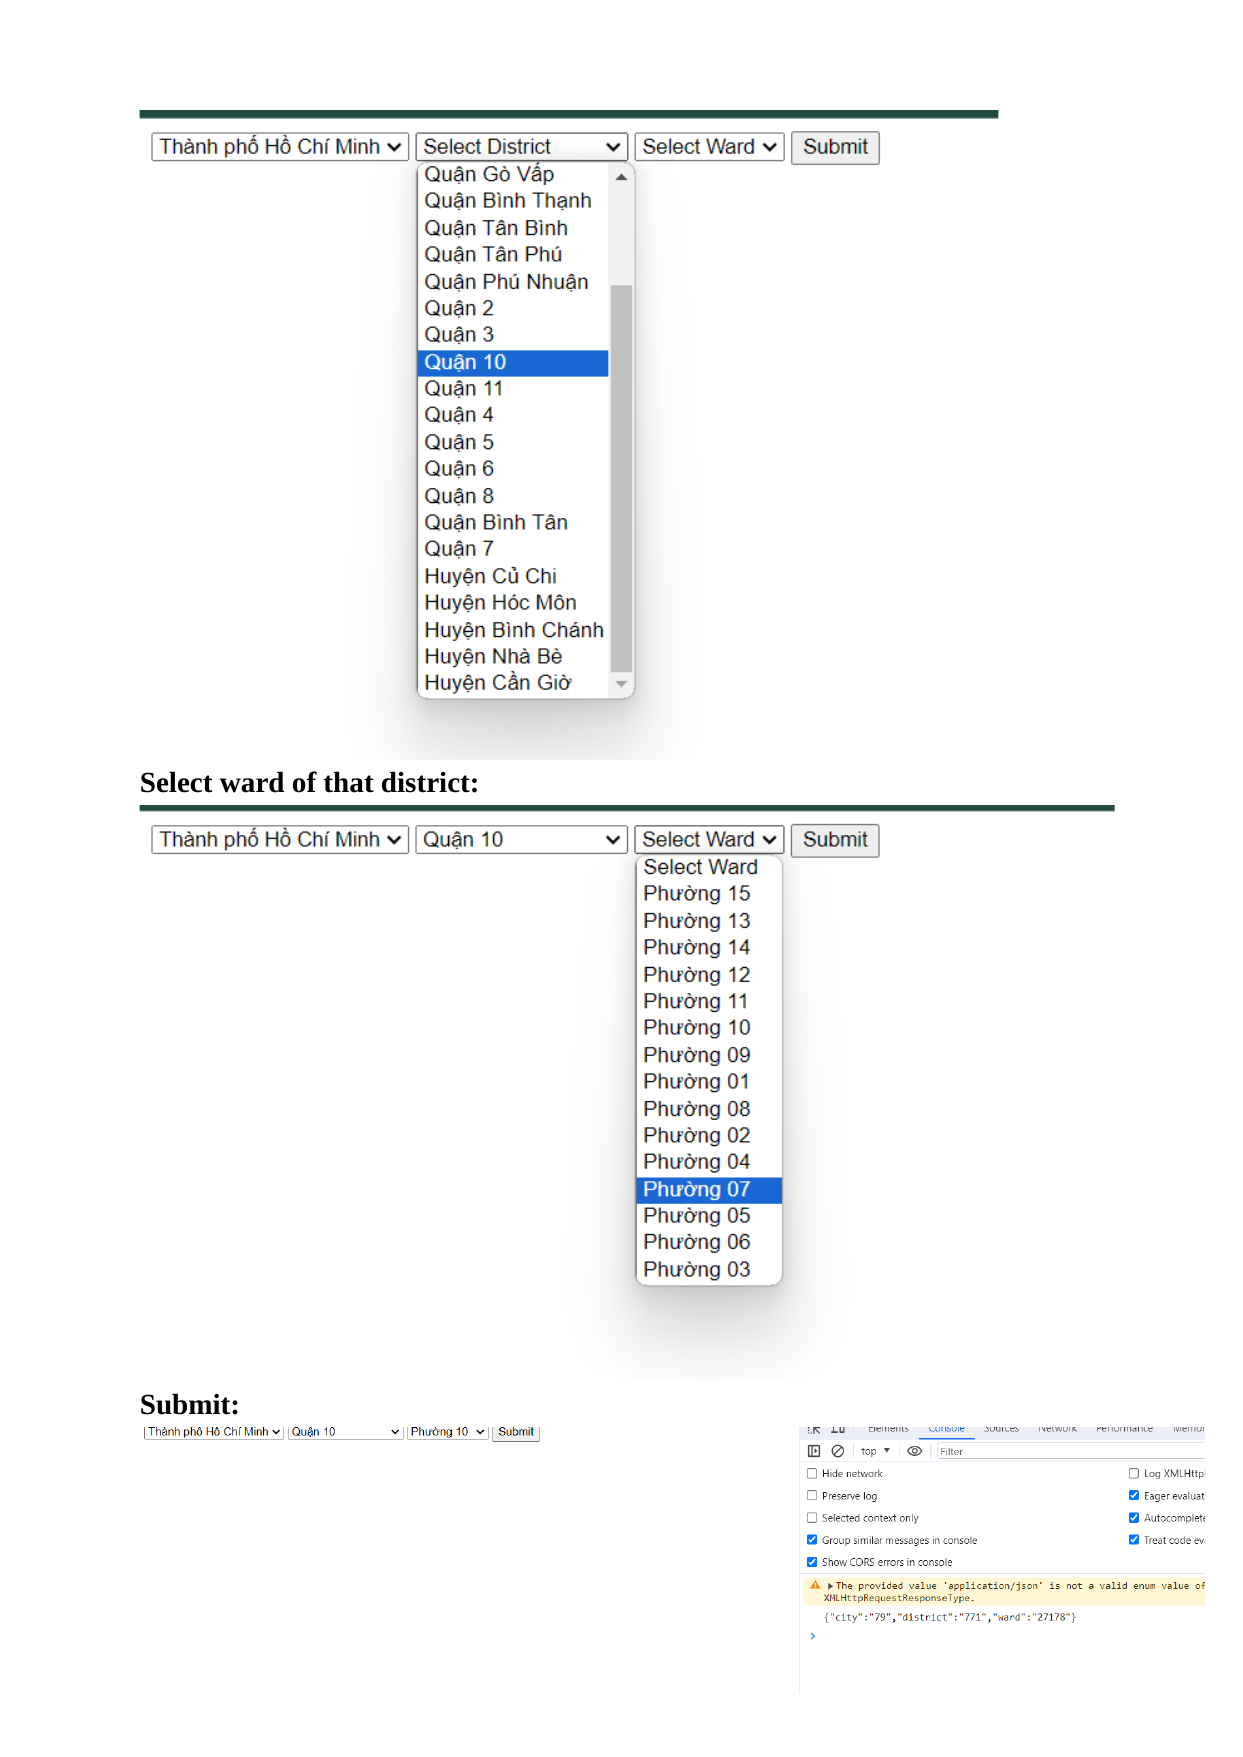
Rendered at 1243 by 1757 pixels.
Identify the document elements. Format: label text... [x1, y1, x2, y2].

picture [139, 805, 1115, 1382]
picture [139, 110, 999, 760]
subtitle Select ward of that district: [139, 765, 1193, 799]
subtitle Submit: [139, 1387, 1193, 1421]
picture [139, 1427, 1205, 1693]
